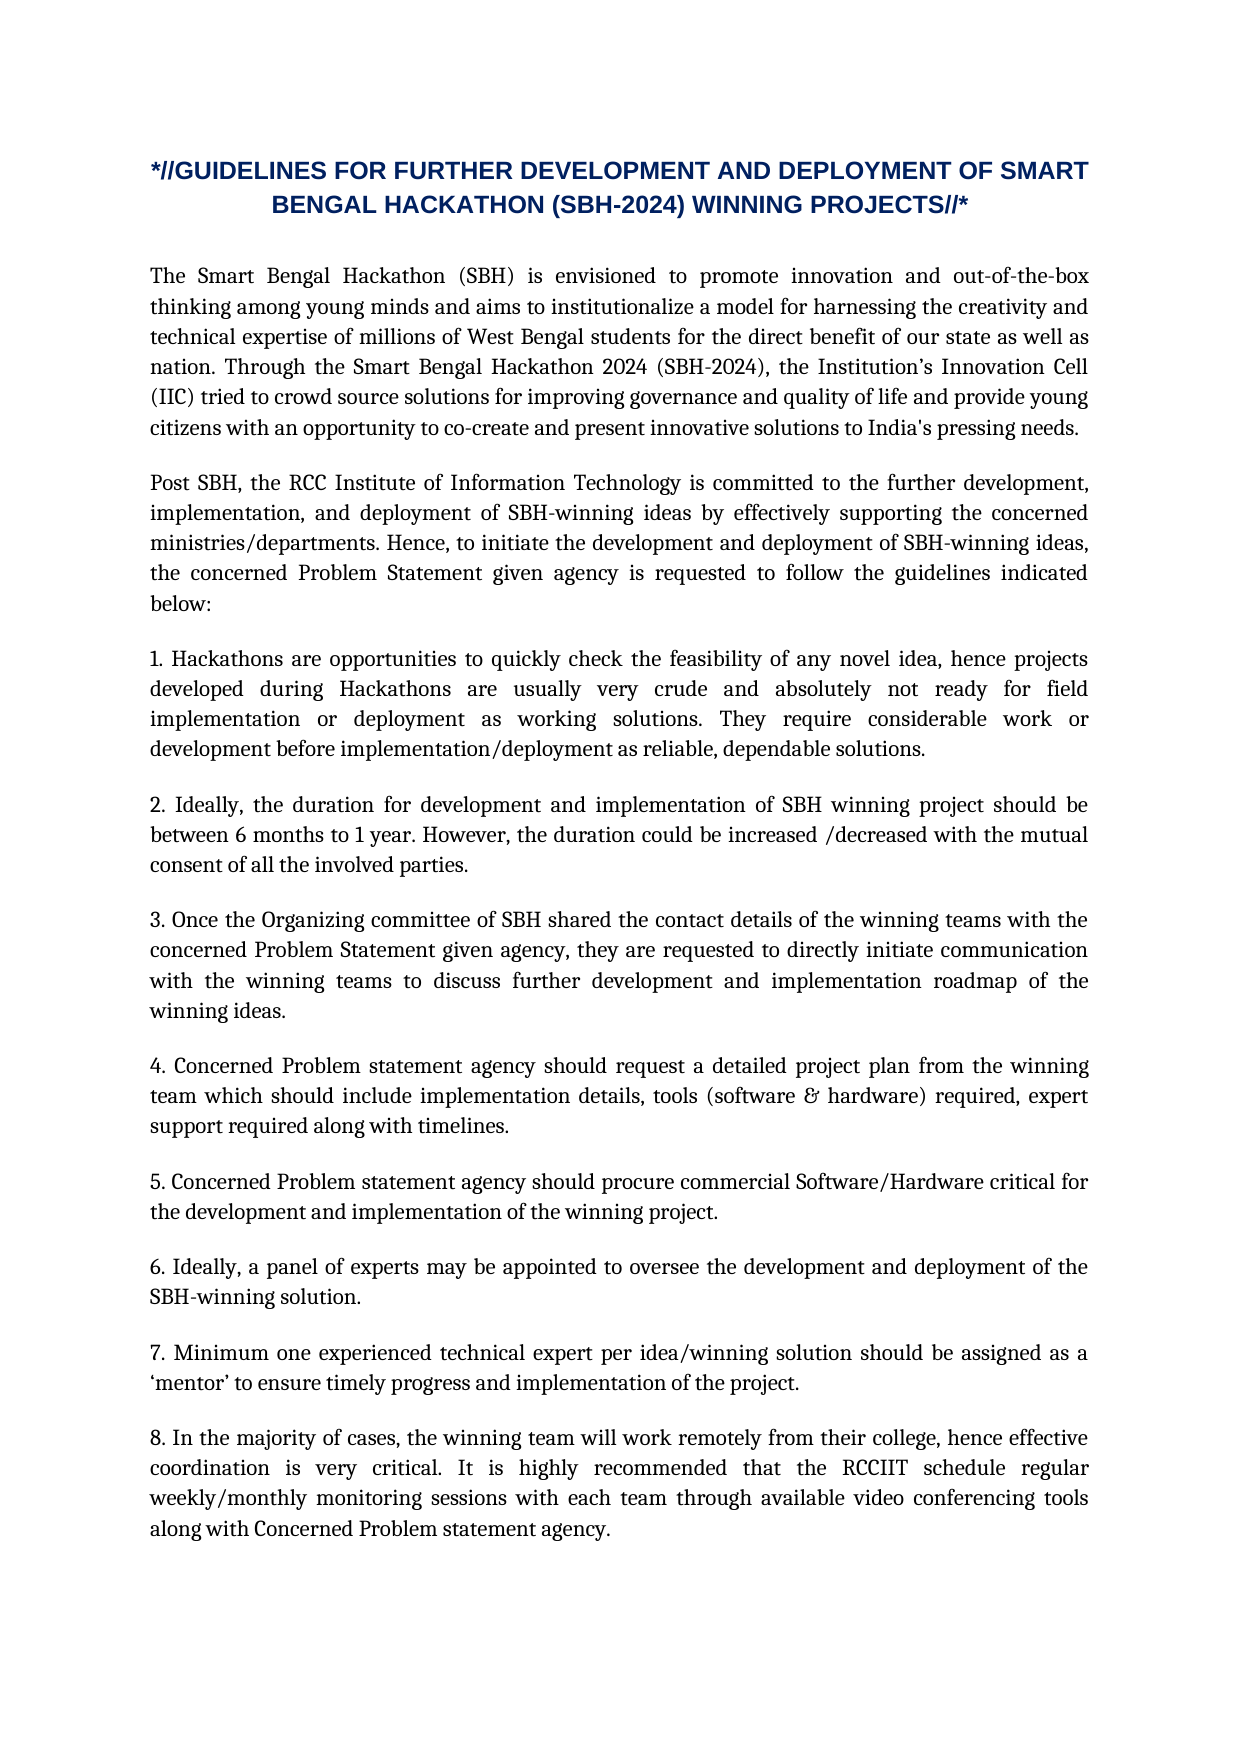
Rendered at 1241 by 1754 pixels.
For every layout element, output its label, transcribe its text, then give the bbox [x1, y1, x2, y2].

text 6. Ideally, a panel of experts may be appointed to oversee the development and deployment of the SBH-winning solution. [150, 1254, 1090, 1310]
text 7. Minimum one experienced technical expert per idea/winning solution should be assigned as a ‘mentor’ to ensure timely progress and implementation of the project. [150, 1339, 1090, 1396]
text 4. Concerned Problem statement agency should request a detailed project plan from the winning team which should include implementation details, tools (software & hardware) required, expert support required along with timelines. [150, 1053, 1090, 1139]
text 3. Once the Organizing committee of SBH shared the contact details of the winning teams with the concerned Problem Statement given agency, they are requested to directly initiate communication with the winning teams to discuss further development and implementation roadmap of the winning ideas. [150, 907, 1090, 1024]
text 2. Ideally, the duration for development and implementation of SBH winning project should be between 6 months to 1 year. However, the duration could be increased /decreased with the mutual consent of all the involved parties. [150, 791, 1090, 878]
subtitle *//GUIDELINES FOR FURTHER DEVELOPMENT AND DEPLOYMENT OF SMART BENGAL HACKATHON (SBH-2024) WINNING PROJECTS//* [150, 156, 1090, 219]
text Post SBH, the RCC Institute of Information Technology is committed to the further development, implementation, and deployment of SBH-winning ideas by effectively supporting the concerned ministries/departments. Hence, to initiate the development and deployment of SBH-winning ideas, the concerned Problem Statement given agency is requested to follow the guidelines indicated below: [150, 469, 1090, 617]
text The Smart Bengal Hackathon (SBH) is envisioned to promote innovation and out-of-the-box thinking among young minds and aims to institutionalize a model for harnessing the creativity and technical expertise of millions of West Bengal students for the direct benefit of our state as well as nation. Through the Smart Bengal Hackathon 2024 (SBH-2024), the Institution’s Innovation Cell (IIC) tried to crowd source solutions for improving governance and quality of life and provide young citizens with an opportunity to co-create and present innovative solutions to India's pressing needs. [150, 263, 1090, 441]
text 5. Concerned Problem statement agency should procure commercial Software/Hardware critical for the development and implementation of the winning project. [150, 1168, 1090, 1225]
text 8. In the majority of cases, the winning team will work remotely from their college, hence effective coordination is very critical. It is highly recommended that the RCCIIT schedule regular weekly/monthly monitoring sessions with each team through available video conferencing tools along with Concerned Problem statement agency. [150, 1425, 1090, 1542]
text 1. Hackathons are opportunities to quickly check the feasibility of any novel idea, hence projects developed during Hackathons are usually very crude and absolutely not ready for field implementation or deployment as working solutions. They require considerable work or development before implementation/deployment as reliable, dependable solutions. [150, 646, 1090, 762]
